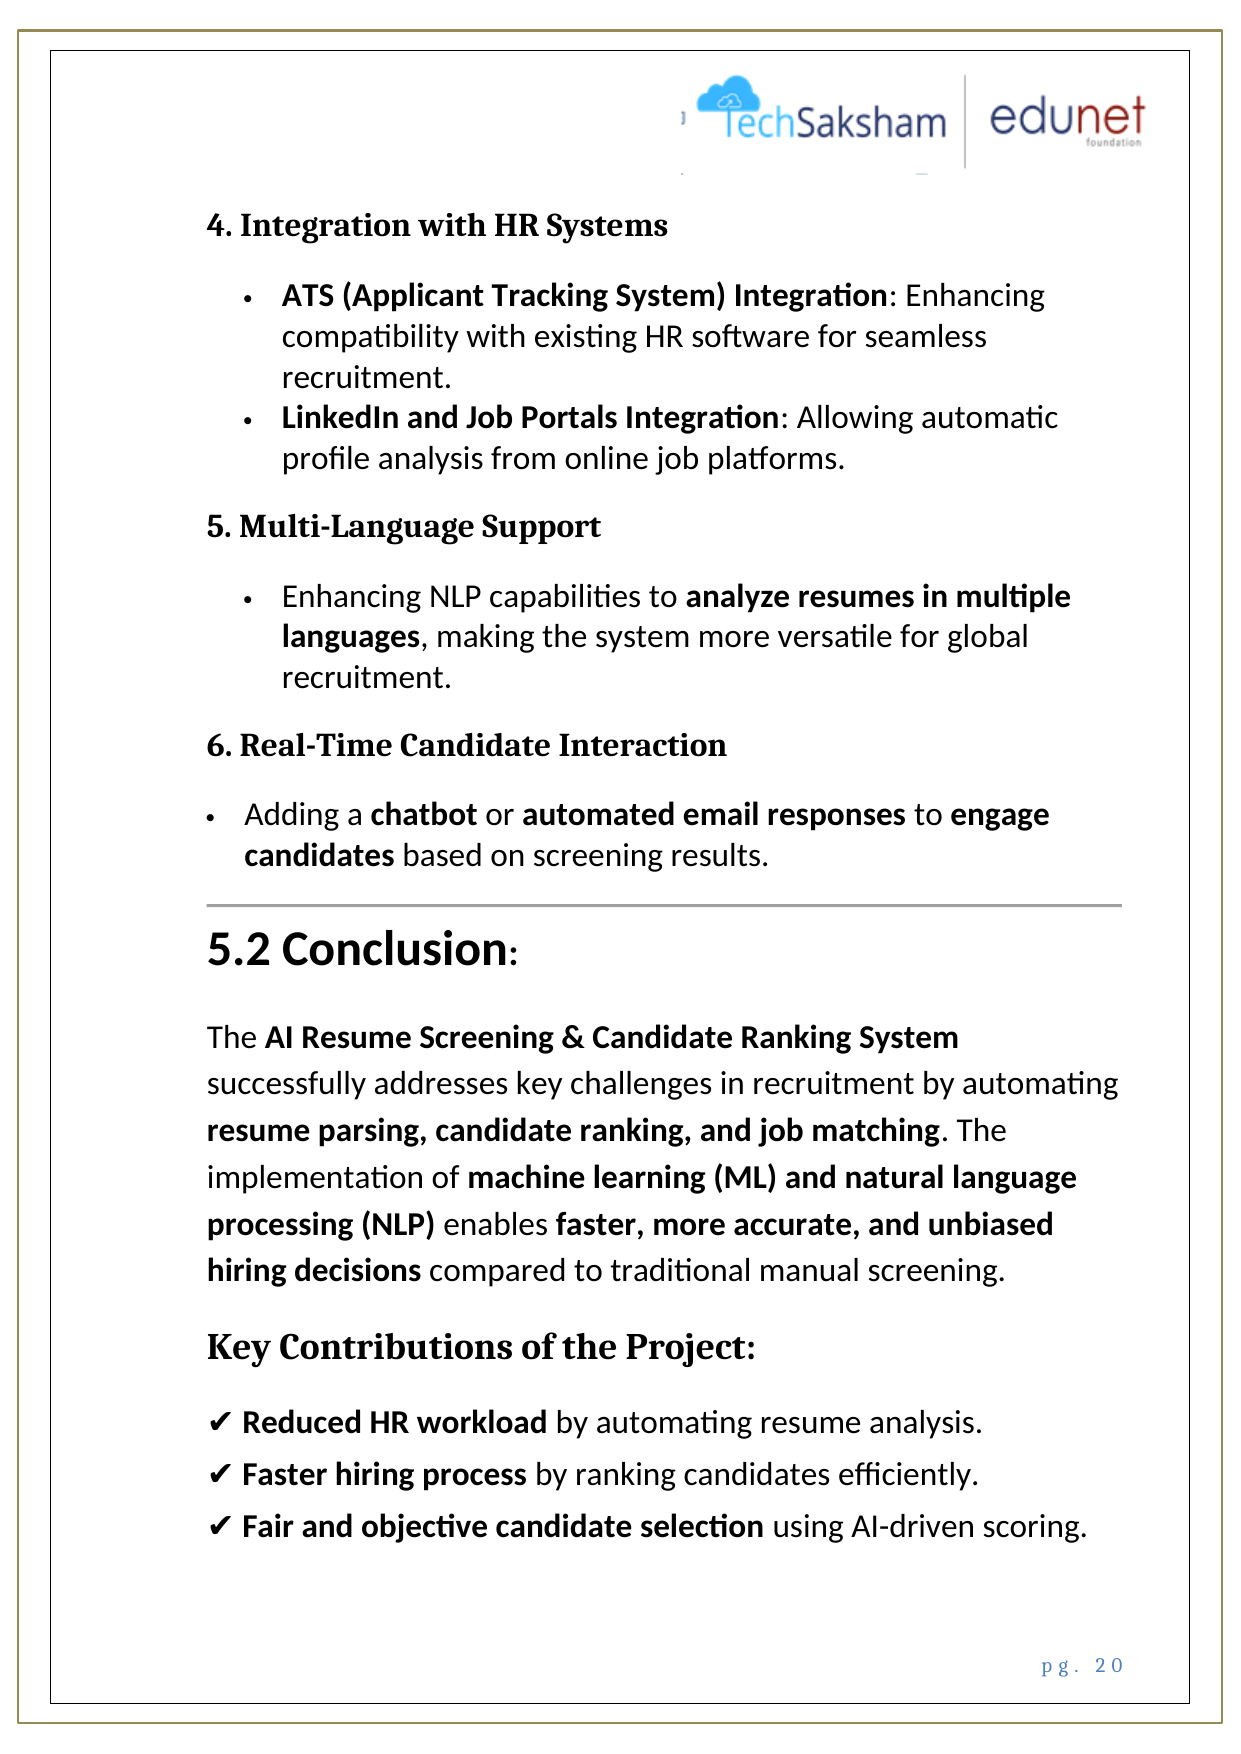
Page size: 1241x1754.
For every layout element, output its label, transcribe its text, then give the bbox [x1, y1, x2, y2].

subtitle 4. Integration with HR Systems [207, 207, 1122, 245]
subtitle 6. Real-Time Candidate Interaction [207, 726, 1122, 764]
list Enhancing NLP capabilities to analyze resumes in multiple languages, making the system more versatile for global recruitment. [244, 574, 1122, 697]
text 5.2 Conclusion: [207, 908, 1122, 977]
text The AI Resume Screening & Candidate Ranking System successfully addresses key challenges in recruitment by automating resume parsing, candidate ranking, and job matching. The implementation of machine learning (ML) and natural language processing (NLP) enables faster, more accurate, and unbiased hiring decisions compared to traditional manual screening. [207, 1016, 1122, 1290]
subtitle Key Contributions of the Project: [207, 1325, 1122, 1368]
list ATS (Applicant Tracking System) Integration: Enhancing compatibility with existing HR software for seamless recruitment. [244, 274, 1122, 396]
subtitle 5. Multi-Language Support [207, 507, 1122, 545]
picture [681, 70, 1154, 175]
list LinkedIn and Job Portals Integration: Allowing automatic profile analysis from online job platforms. [244, 396, 1122, 478]
list Adding a chatbot or automated email responses to engage candidates based on screening results. [207, 793, 1122, 875]
